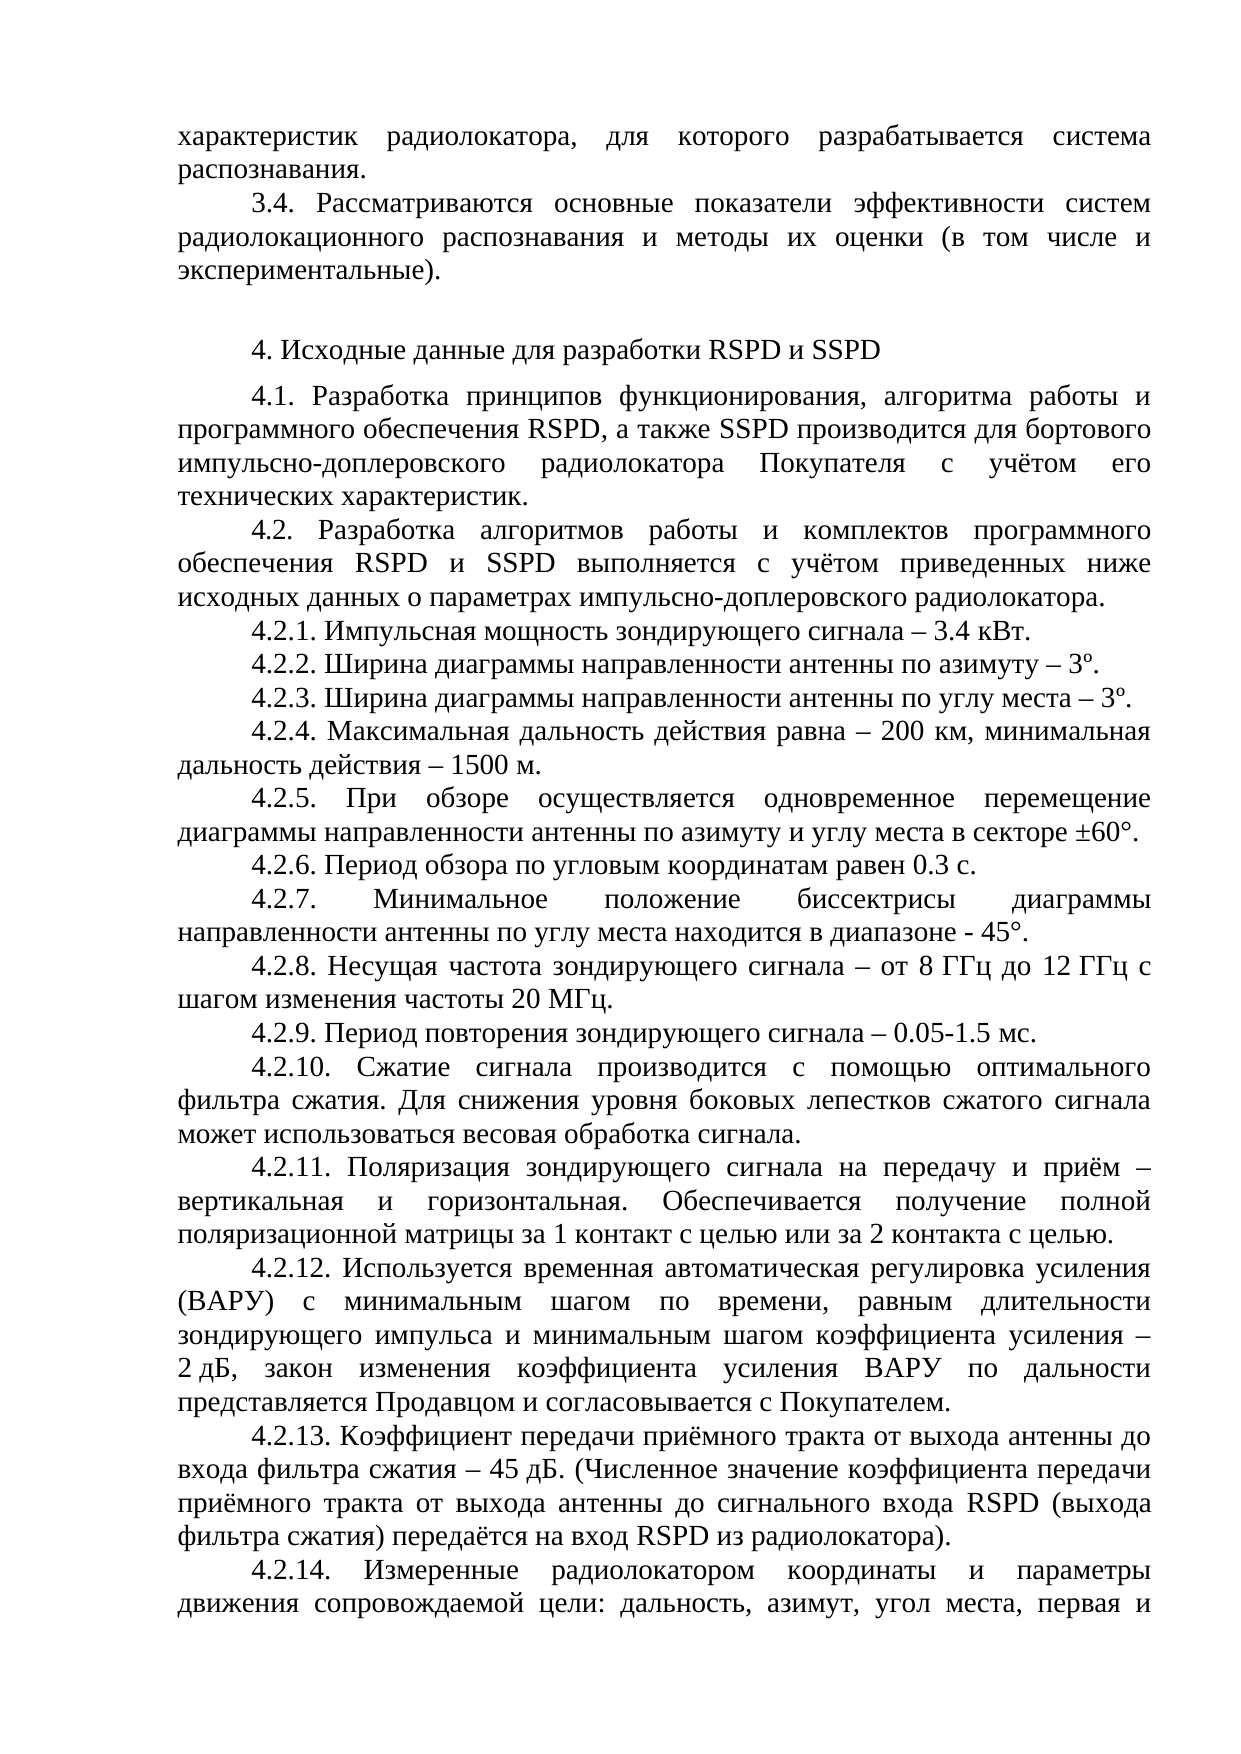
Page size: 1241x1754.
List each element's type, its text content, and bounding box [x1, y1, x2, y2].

text 4.2. Разработка алгоритмов работы и комплектов программного обеспечения RSPD и SSPD выполняется с учётом приведенных ниже исходных данных о параметрах импульсно-доплеровского радиолокатора. [177, 512, 1152, 613]
text 4.2.10. Сжатие сигнала производится с помощью оптимального фильтра сжатия. Для снижения уровня боковых лепестков сжатого сигнала может использоваться весовая обработка сигнала. [177, 1049, 1152, 1149]
text 4.2.1. Импульсная мощность зондирующего сигнала – 3.4 кВт. [177, 613, 1152, 646]
text 4.2.7. Минимальное положение биссектрисы диаграммы направленности антенны по углу места находится в диапазоне - 45°. [177, 881, 1152, 948]
text 4.2.9. Период повторения зондирующего сигнала – 0.05-1.5 мс. [177, 1015, 1152, 1049]
text 4.2.2. Ширина диаграммы направленности антенны по азимуту – 3º. [177, 646, 1152, 680]
text 4.2.6. Период обзора по угловым координатам равен 0.3 с. [177, 847, 1152, 881]
text 4.2.4. Максимальная дальность действия равна – 200 км, минимальная дальность действия – 1500 м. [177, 713, 1152, 780]
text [177, 1552, 1152, 1619]
text 4.2.5. При обзоре осуществляется одновременное перемещение диаграммы направленности антенны по азимуту и углу места в секторе ±60°. [177, 780, 1152, 847]
text 4.2.11. Поляризация зондирующего сигнала на передачу и приём – вертикальная и горизонтальная. Обеспечивается получение полной поляризационной матрицы за 1 контакт с целью или за 2 контакта с целью. [177, 1149, 1152, 1250]
text 4.2.12. Используется временная автоматическая регулировка усиления (ВАРУ) с минимальным шагом по времени, равным длительности зондирующего импульса и минимальным шагом коэффициента усиления – 2 дБ, закон изменения коэффициента усиления ВАРУ по дальности представляется Продавцом и согласовывается с Покупателем. [177, 1250, 1152, 1418]
text 4.1. Разработка принципов функционирования, алгоритма работы и программного обеспечения RSPD, а также SSPD производится для бортового импульсно-доплеровского радиолокатора Покупателя с учётом его технических характеристик. [177, 378, 1152, 512]
text 4.2.13. Коэффициент передачи приёмного тракта от выхода антенны до входа фильтра сжатия – 45 дБ. (Численное значение коэффициента передачи приёмного тракта от выхода антенны до сигнального входа RSPD (выхода фильтра сжатия) передаётся на вход RSPD из радиолокатора). [177, 1418, 1152, 1552]
text 4.2.8. Несущая частота зондирующего сигнала – от 8 ГГц до 12 ГГц с шагом изменения частоты 20 МГц. [177, 948, 1152, 1015]
text 3.4. Рассматриваются основные показатели эффективности систем радиолокационного распознавания и методы их оценки (в том числе и экспериментальные). [177, 185, 1152, 286]
list 4. Исходные данные для разработки RSPD и SSPD [251, 332, 1152, 365]
text 4.2.3. Ширина диаграммы направленности антенны по углу места – 3º. [177, 680, 1152, 713]
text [177, 118, 1152, 185]
